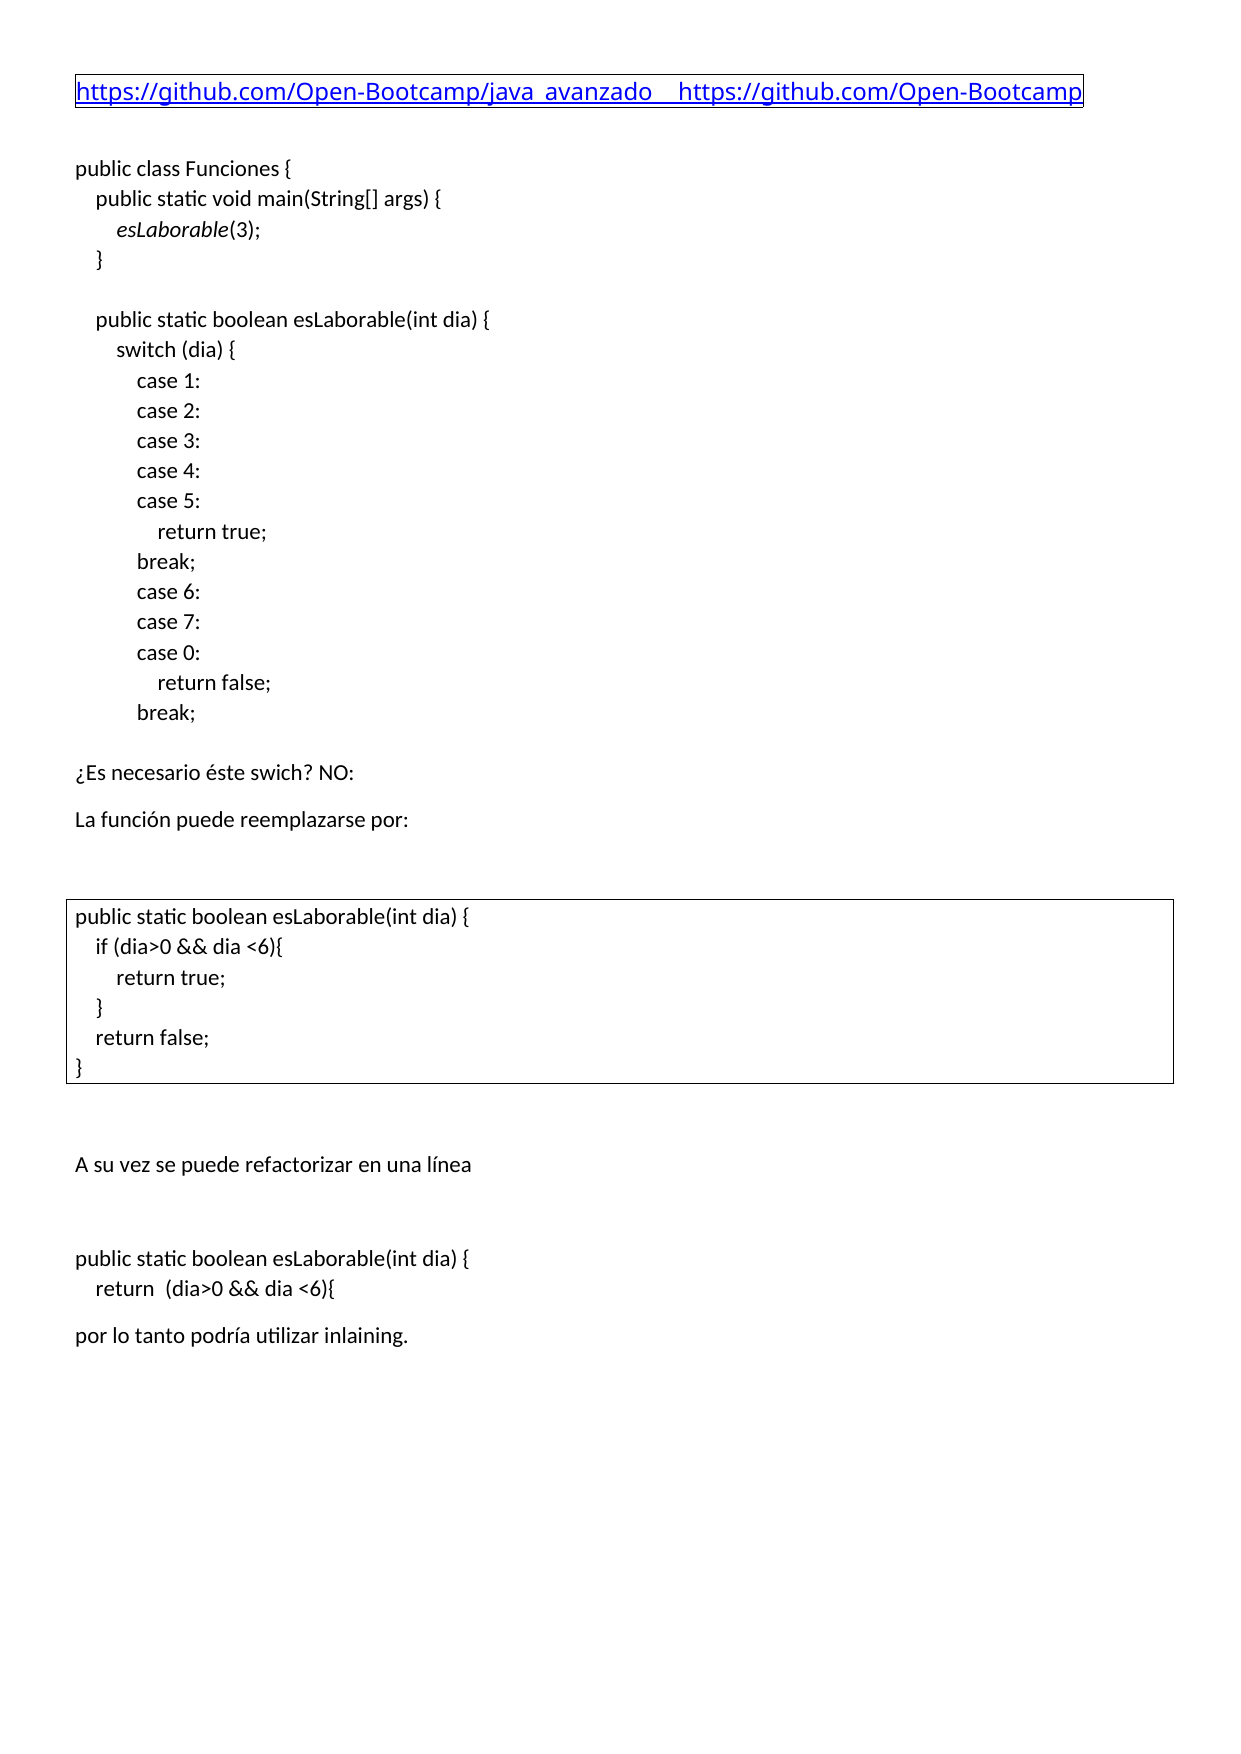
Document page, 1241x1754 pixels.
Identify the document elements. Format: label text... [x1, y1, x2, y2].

text public class Funciones { public static void main(String[] args) { esLaborable(3); } public static boolean esLaborable(int dia) { switch (dia) { case 1: case 2: case 3: case 4: case 5: return true; break; case 6: case 7: case 0: return false; break; ¿Es necesario éste swich? NO: [75, 154, 1165, 786]
text A su vez se puede refactorizar en una línea [75, 1150, 1165, 1178]
text public static boolean esLaborable(int dia) { return (dia>0 && dia <6){ [75, 1244, 1165, 1302]
text por lo tanto podría utilizar inlaining. [75, 1321, 1165, 1349]
text La función puede reemplazarse por: [75, 805, 1165, 833]
text public static boolean esLaborable(int dia) { if (dia>0 && dia <6){ return true; } return false; } [67, 900, 1173, 1083]
